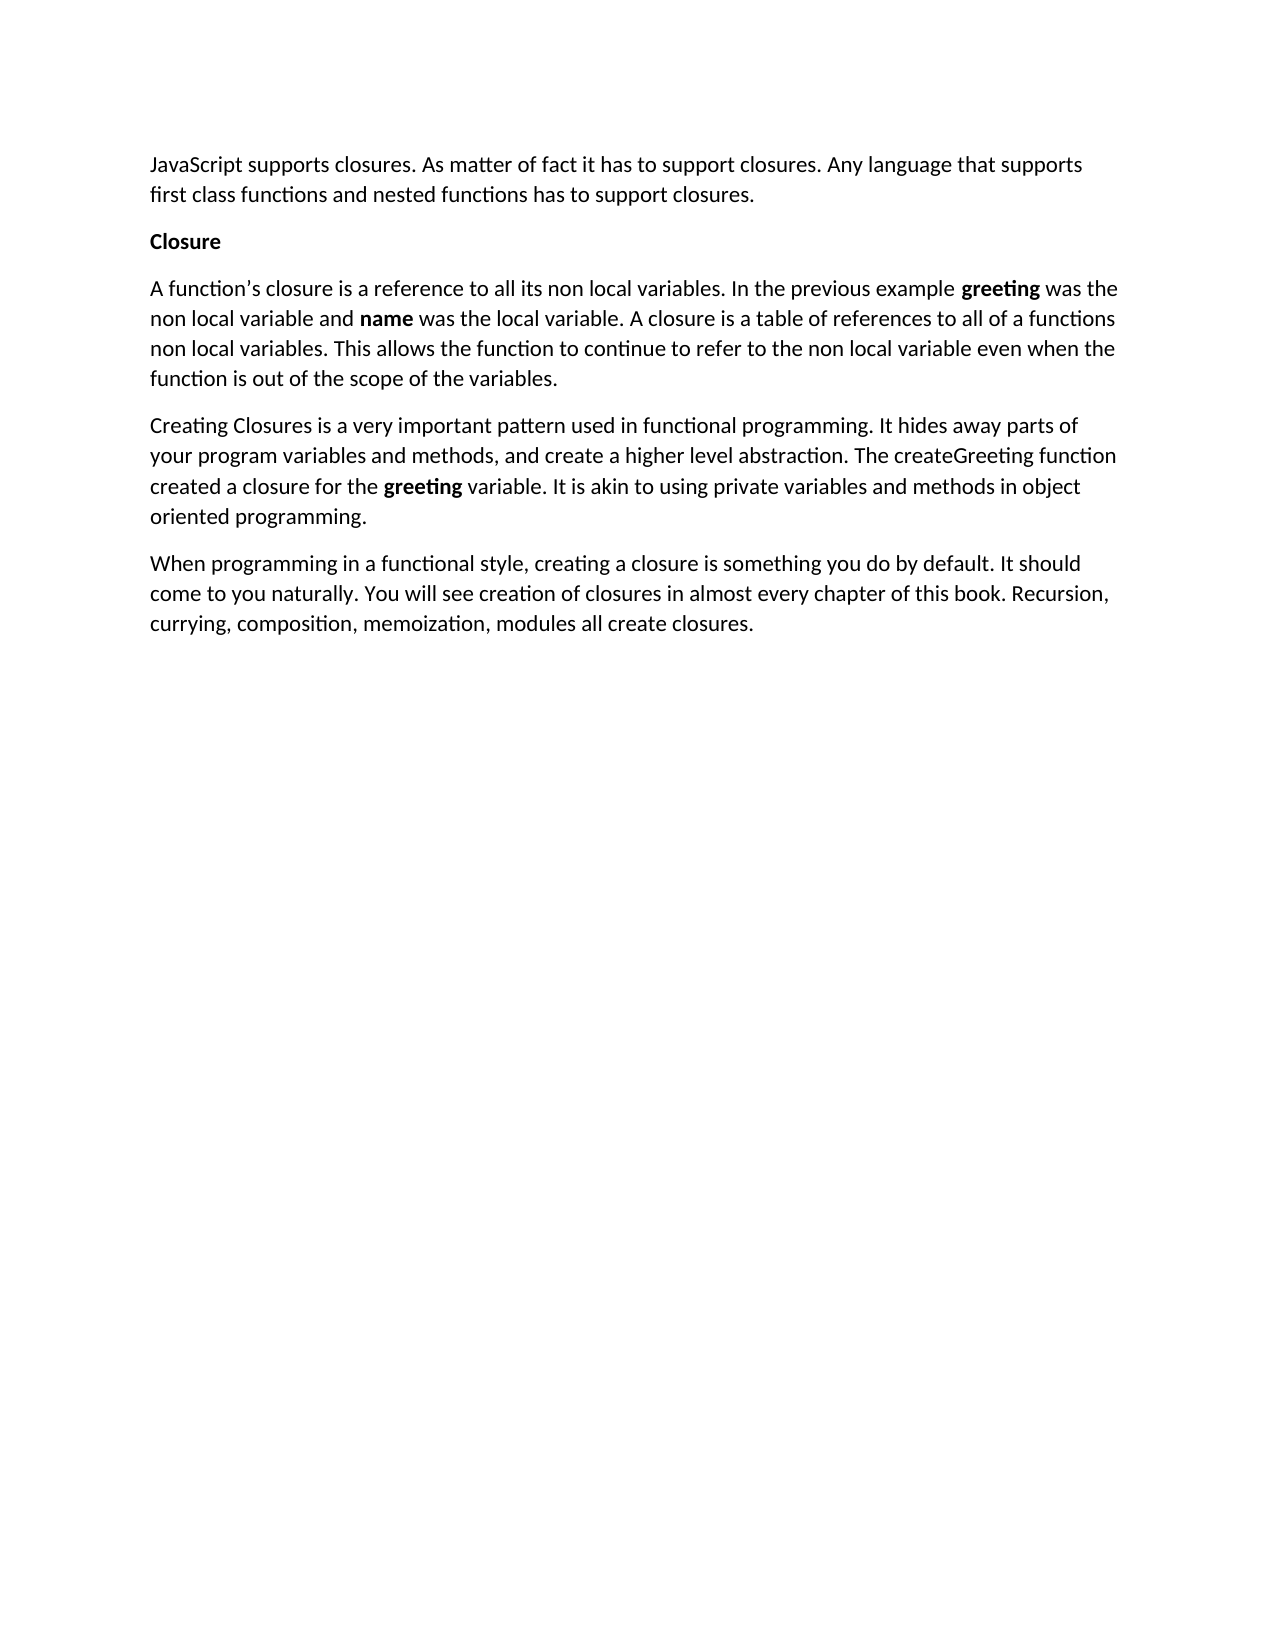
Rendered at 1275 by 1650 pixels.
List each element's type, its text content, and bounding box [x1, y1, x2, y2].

text When programming in a functional style, creating a closure is something you do by default. It should come to you naturally. You will see creation of closures in almost every chapter of this book. Recursion, currying, composition, memoization, modules all create closures. [150, 549, 1125, 637]
text A function’s closure is a reference to all its non local variables. In the previous example greeting was the non local variable and name was the local variable. A closure is a table of references to all of a functions non local variables. This allows the function to continue to refer to the non local variable even when the function is out of the scope of the variables. [150, 274, 1125, 393]
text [150, 150, 1125, 208]
text Creating Closures is a very important pattern used in functional programming. It hides away parts of your program variables and methods, and create a higher level abstraction. The createGreeting function created a closure for the greeting variable. It is akin to using private variables and methods in object oriented programming. [150, 411, 1125, 530]
text Closure [150, 227, 1125, 255]
